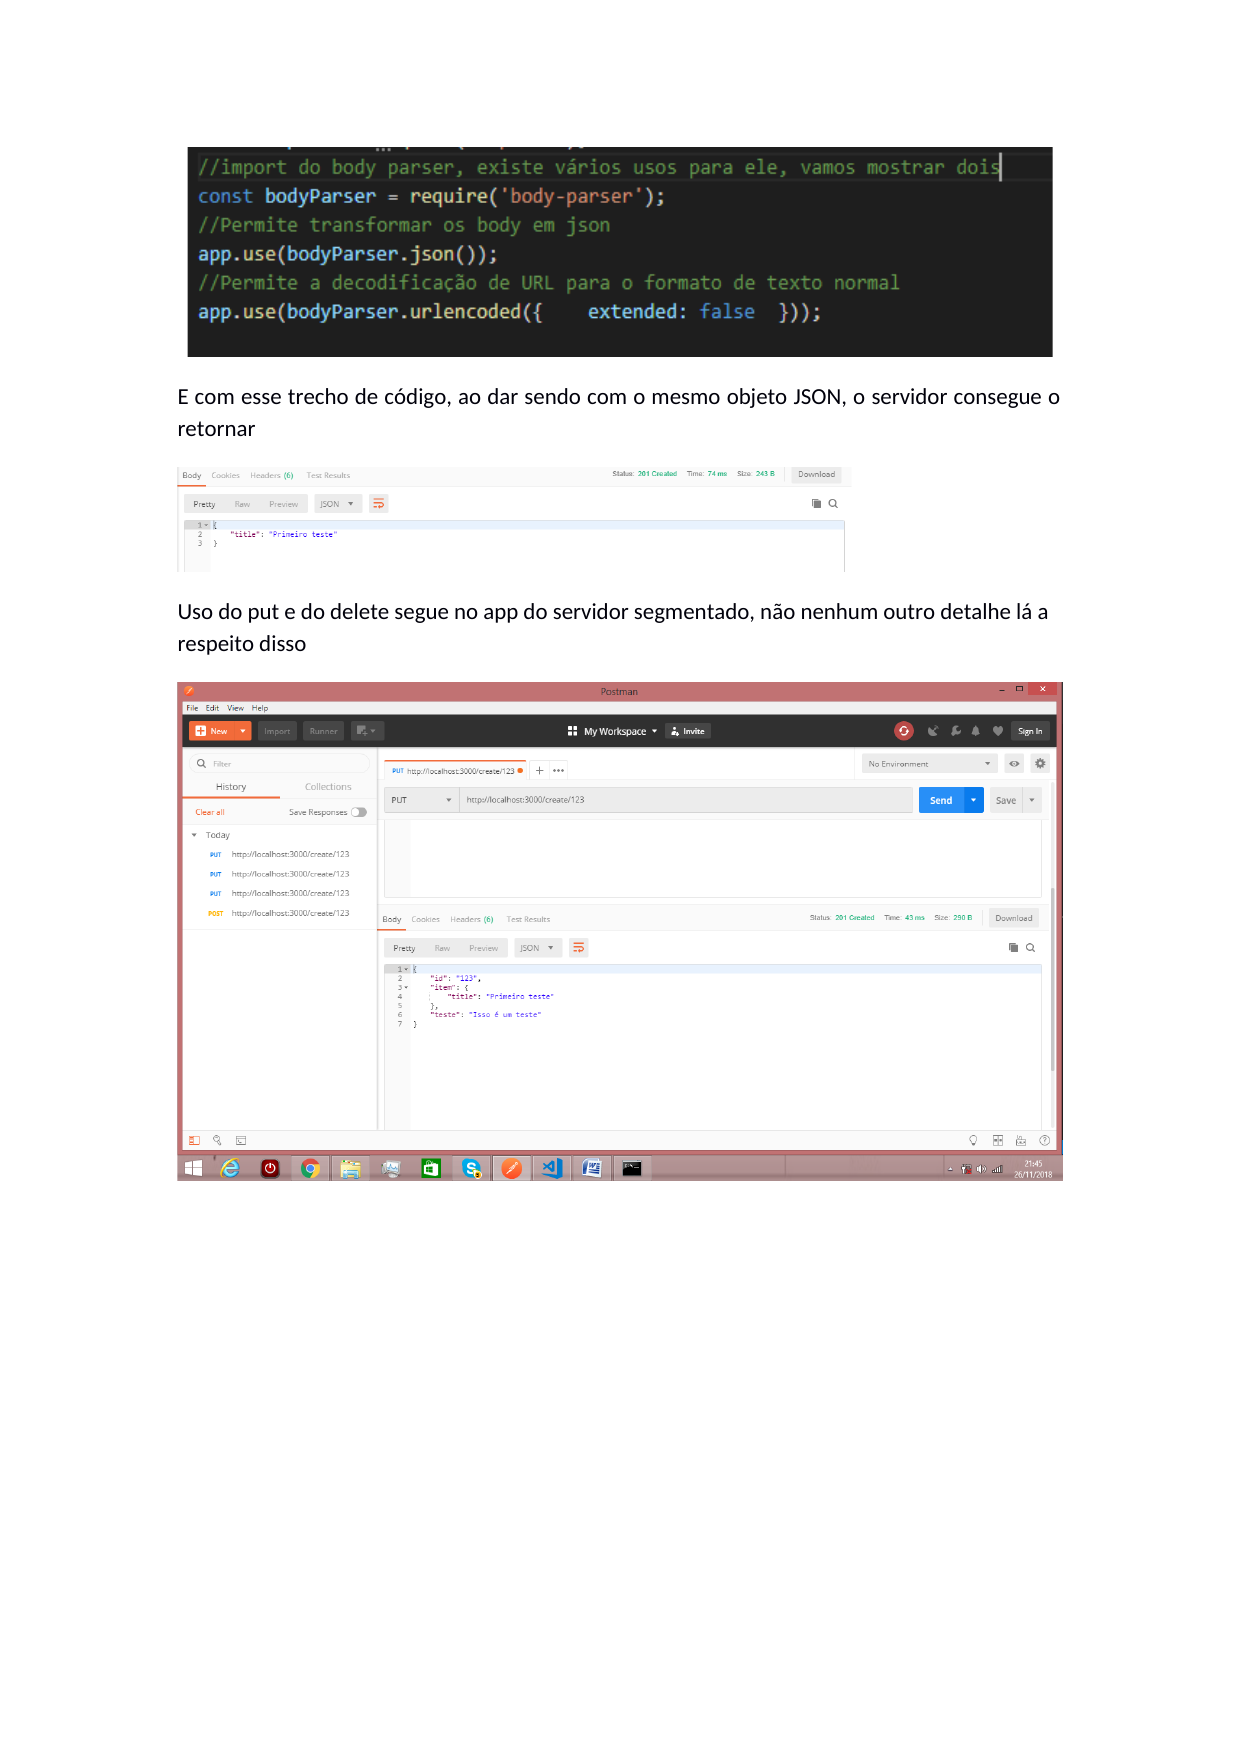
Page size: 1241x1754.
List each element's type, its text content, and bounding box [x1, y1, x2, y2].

picture [177, 467, 853, 572]
picture [187, 147, 1053, 357]
text Uso do put e do delete segue no app do servidor segmentado, não nenhum outro detalhe lá a respeito disso [177, 597, 1063, 657]
text E com esse trecho de código, ao dar sendo com o mesmo objeto JSON, o servidor consegue o retornar [177, 382, 1063, 442]
picture [177, 682, 1063, 1181]
